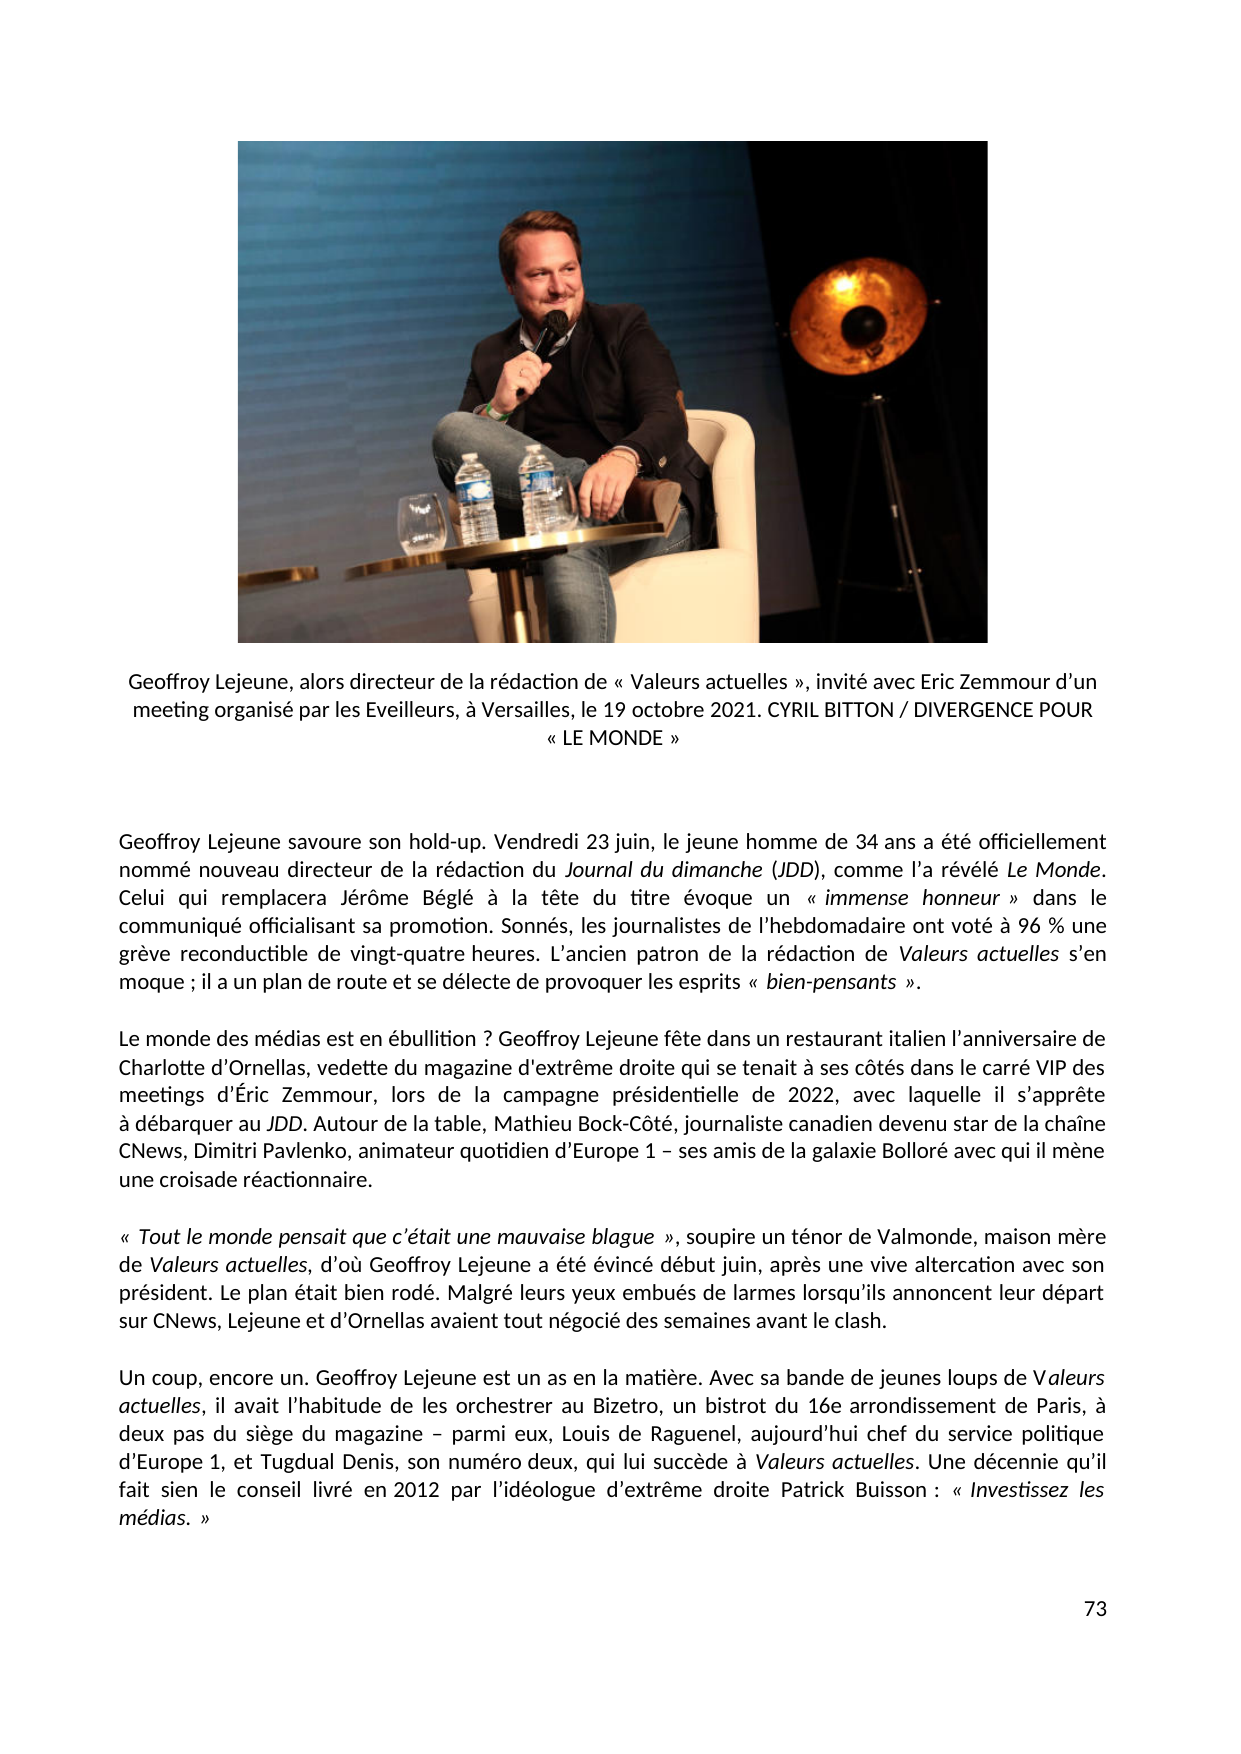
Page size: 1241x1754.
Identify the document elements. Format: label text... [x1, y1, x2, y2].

picture [237, 141, 988, 643]
text Le monde des médias est en ébullition ? Geoffroy Lejeune fête dans un restaurant italien l’anniversaire de Charlotte d’Ornellas, vedette du magazine d'extrême droite qui se tenait à ses côtés dans le carré VIP des meetings d’Éric Zemmour, lors de la campagne présidentielle de 2022, avec laquelle il s’apprête à débarquer au JDD. Autour de la table, Mathieu Bock-Côté, journaliste canadien devenu star de la chaîne CNews, Dimitri Pavlenko, animateur quotidien d’Europe 1 – ses amis de la galaxie Bolloré avec qui il mène une croisade réactionnaire. [119, 1024, 1107, 1193]
text Geoffroy Lejeune savoure son hold-up. Vendredi 23 juin, le jeune homme de 34 ans a été officiellement nommé nouveau directeur de la rédaction du Journal du dimanche (JDD), comme l’a révélé Le Monde. Celui qui remplacera Jérôme Béglé à la tête du titre évoque un « immense honneur » dans le communiqué officialisant sa promotion. Sonnés, les journalistes de l’hebdomadaire ont voté à 96 % une grève reconductible de vingt-quatre heures. L’ancien patron de la rédaction de Valeurs actuelles s’en moque ; il a un plan de route et se délecte de provoquer les esprits « bien-pensants ». [119, 827, 1107, 995]
text Geoffroy Lejeune, alors directeur de la rédaction de « Valeurs actuelles », invité avec Eric Zemmour d’un meeting organisé par les Eveilleurs, à Versailles, le 19 octobre 2021. CYRIL BITTON / DIVERGENCE POUR « LE MONDE » [119, 667, 1107, 751]
text Un coup, encore un. Geoffroy Lejeune est un as en la matière. Avec sa bande de jeunes loups de Valeurs actuelles, il avait l’habitude de les orchestrer au Bizetro, un bistrot du 16e arrondissement de Paris, à deux pas du siège du magazine – parmi eux, Louis de Raguenel, aujourd’hui chef du service politique d’Europe 1, et Tugdual Denis, son numéro deux, qui lui succède à Valeurs actuelles. Une décennie qu’il fait sien le conseil livré en 2012 par l’idéologue d’extrême droite Patrick Buisson : « Investissez les médias. » [119, 1363, 1107, 1531]
text « Tout le monde pensait que c’était une mauvaise blague », soupire un ténor de Valmonde, maison mère de Valeurs actuelles, d’où Geoffroy Lejeune a été évincé début juin, après une vive altercation avec son président. Le plan était bien rodé. Malgré leurs yeux embués de larmes lorsqu’ils annoncent leur départ sur CNews, Lejeune et d’Ornellas avaient tout négocié des semaines avant le clash. [119, 1222, 1107, 1334]
